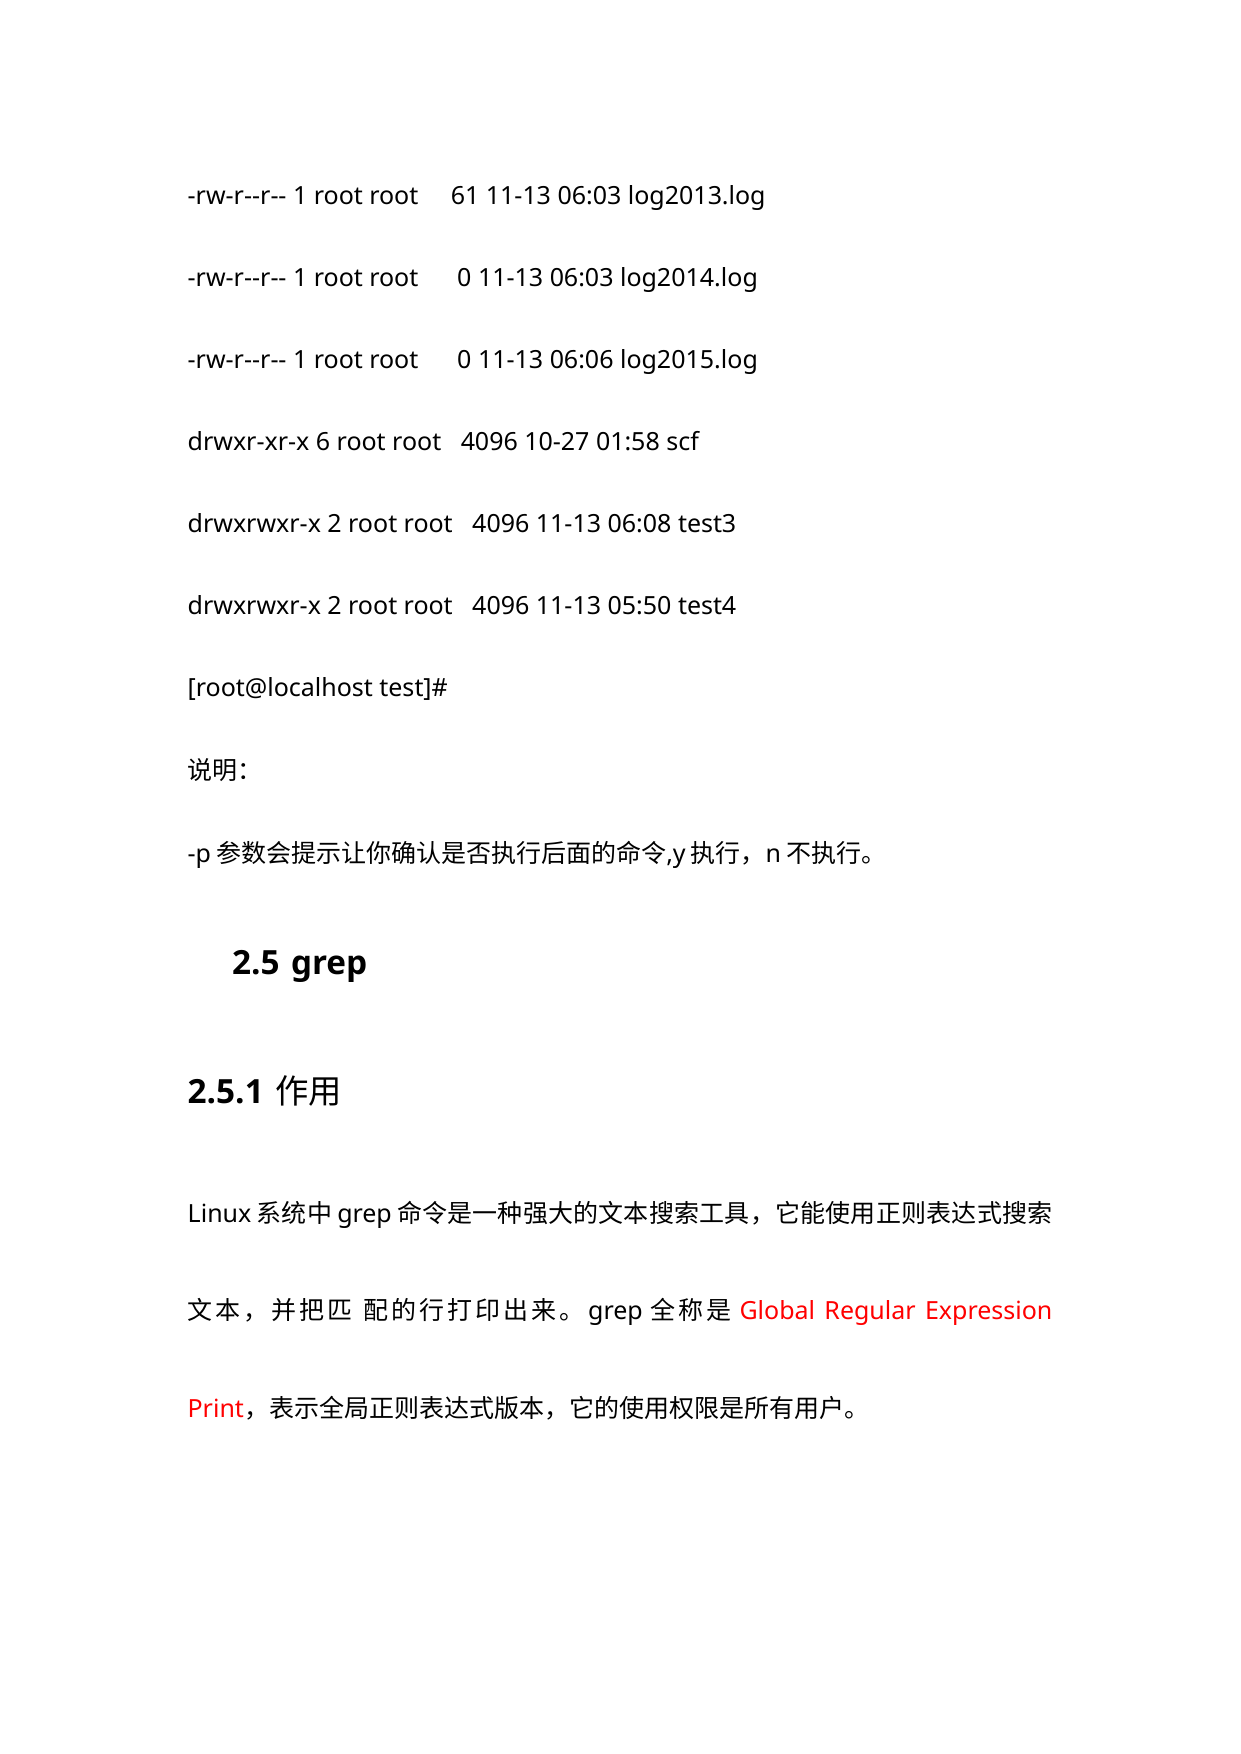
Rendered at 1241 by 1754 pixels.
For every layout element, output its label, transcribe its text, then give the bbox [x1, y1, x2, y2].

text drwxrwxr-x 2 root root 4096 11-13 06:08 test3 [187, 490, 1053, 555]
subtitle grep [232, 929, 1053, 994]
text 说明： [187, 736, 1053, 801]
text -p参数会提示让你确认是否执行后面的命令,y执行，n不执行。 [187, 819, 1053, 884]
subtitle 作用 [187, 1056, 1053, 1121]
text drwxr-xr-x 6 root root 4096 10-27 01:58 scf [187, 408, 1053, 473]
text [root@localhost test]# [187, 654, 1053, 719]
text Linux系统中grep命令是一种强大的文本搜索工具，它能使用正则表达式搜索文本，并把匹 配的行打印出来。grep全称是Global Regular Expression Print，表示全局正则表达式版本，它的使用权限是所有用户。 [187, 1179, 1053, 1439]
text -rw-r--r-- 1 root root 61 11-13 06:03 log2013.log [187, 162, 1053, 227]
text -rw-r--r-- 1 root root 0 11-13 06:06 log2015.log [187, 326, 1053, 391]
text drwxrwxr-x 2 root root 4096 11-13 05:50 test4 [187, 572, 1053, 637]
text -rw-r--r-- 1 root root 0 11-13 06:03 log2014.log [187, 244, 1053, 309]
